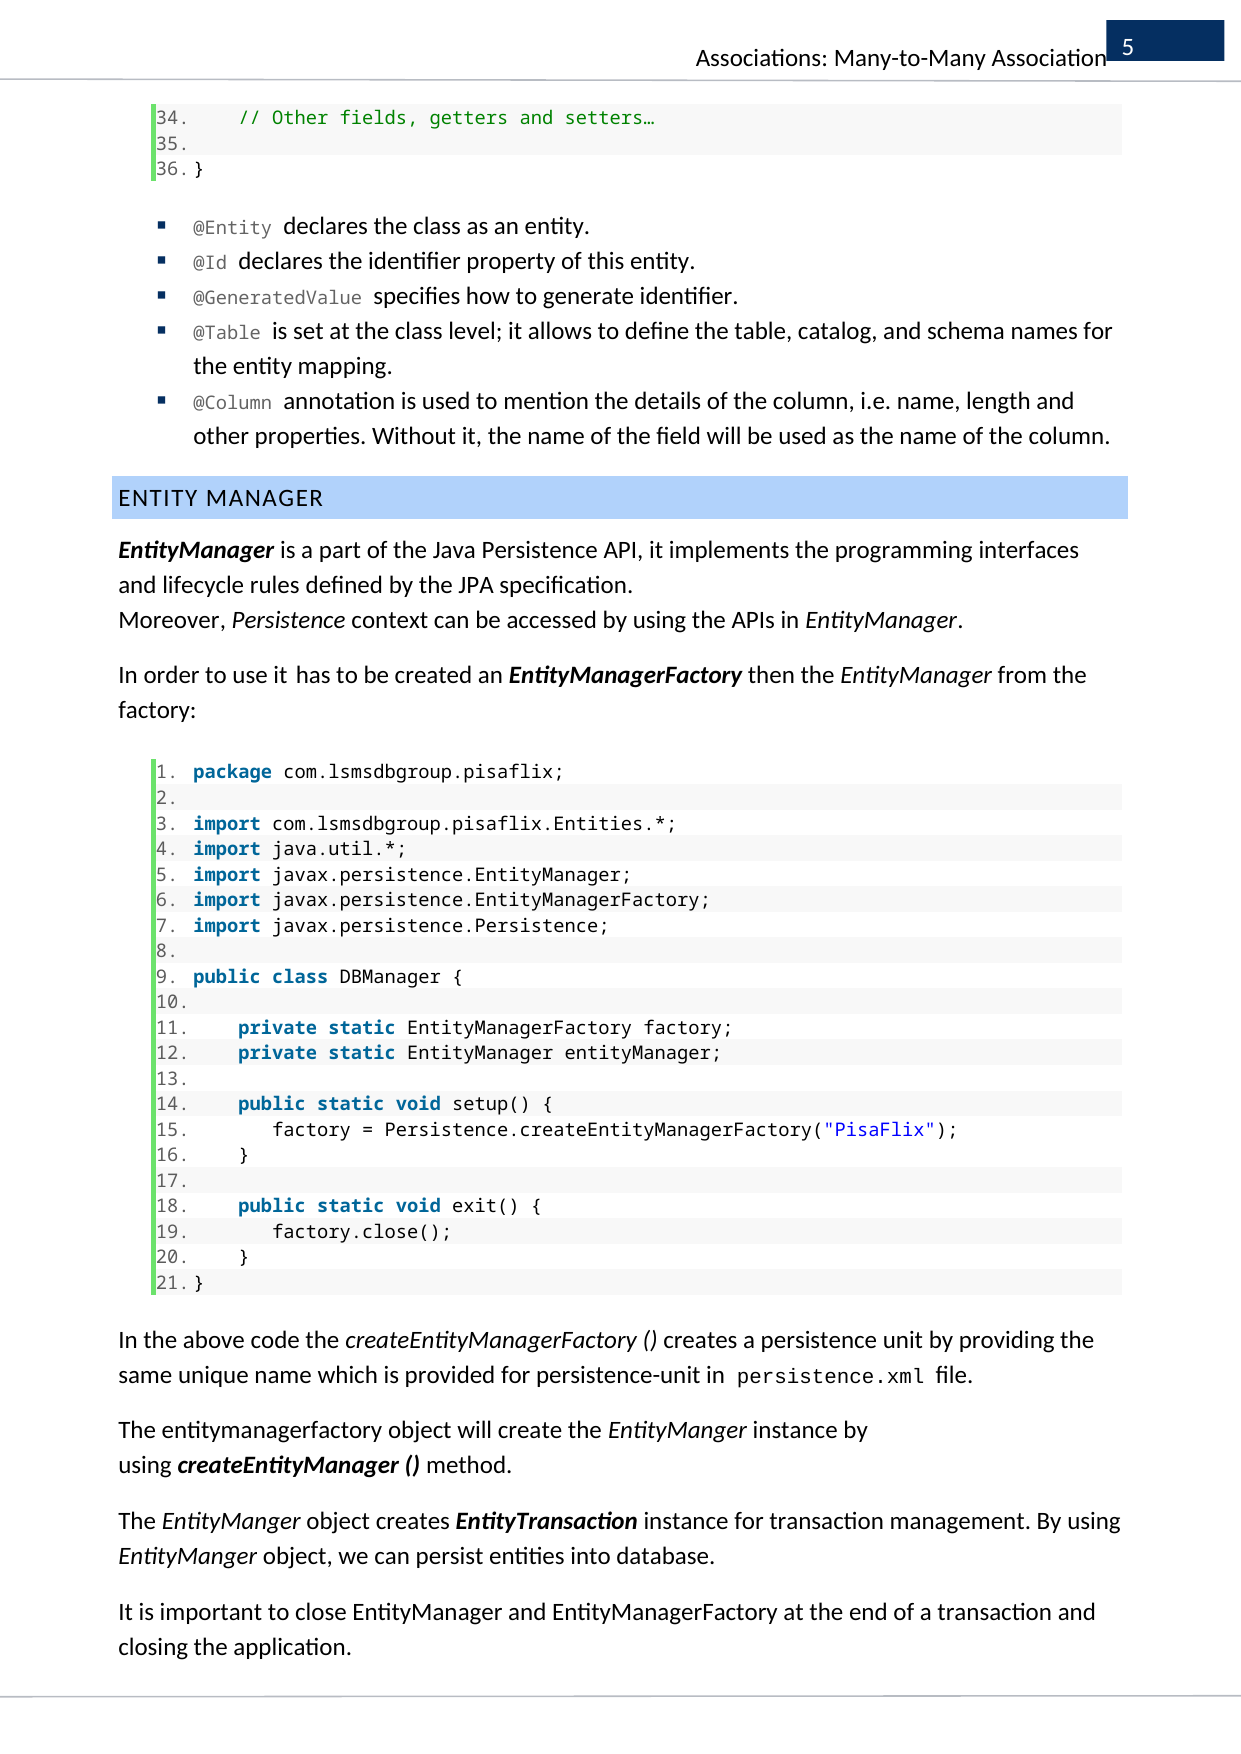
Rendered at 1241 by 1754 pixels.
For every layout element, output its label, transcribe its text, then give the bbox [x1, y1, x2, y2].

text EntityManager is a part of the Java Persistence API, it implements the programming interfaces and lifecycle rules defined by the JPA specification. Moreover, Persistence context can be accessed by using the APIs in EntityManager. [118, 534, 1122, 634]
text The entitymanagerfactory object will create the EntityManger instance by using createEntityManager () method. [118, 1415, 1122, 1480]
list package com.lsmsdbgroup.pisaflix; [156, 759, 1122, 784]
text The EntityManger object creates EntityTransaction instance for transaction management. By using EntityManger object, we can persist entities into database. [118, 1506, 1122, 1571]
text It is important to close EntityManager and EntityManagerFactory at the end of a transaction and closing the application. [118, 1596, 1122, 1662]
list @Column annotation is used to mention the details of the column, i.e. name, length and other properties. Without it, the name of the field will be used as the name of the column. [156, 385, 1122, 451]
list private static EntityManagerFactory factory; [156, 1014, 1122, 1039]
list @GeneratedValue specifies how to generate identifier. [156, 280, 1122, 311]
list @Id declares the identifier property of this entity. [156, 245, 1122, 276]
text In order to use it has to be created an EntityManagerFactory then the EntityManager from the factory: [118, 659, 1122, 725]
list factory.close(); [156, 1218, 1122, 1244]
list } [156, 1142, 1122, 1167]
list } [156, 1269, 1122, 1295]
text In the above code the createEntityManagerFactory () creates a persistence unit by providing the same unique name which is provided for persistence-unit in persistence.xml file. [118, 1324, 1122, 1389]
list import com.lsmsdbgroup.pisaflix.Entities.*; [156, 810, 1122, 835]
list } [156, 155, 1122, 181]
list public static void exit() { [156, 1193, 1122, 1218]
list } [156, 1244, 1122, 1269]
list public class DBManager { [156, 963, 1122, 988]
subtitle Entity Manager [118, 482, 1122, 513]
list import java.util.*; [156, 835, 1122, 861]
list factory = Persistence.createEntityManagerFactory("PisaFlix"); [156, 1116, 1122, 1142]
list @Table is set at the class level; it allows to define the table, catalog, and schema names for the entity mapping. [156, 315, 1122, 381]
list import javax.persistence.EntityManagerFactory; [156, 886, 1122, 912]
list // Other fields, getters and setters… [156, 104, 1122, 130]
list import javax.persistence.Persistence; [156, 912, 1122, 937]
list @Entity declares the class as an entity. [156, 210, 1122, 241]
list public static void setup() { [156, 1091, 1122, 1116]
list import javax.persistence.EntityManager; [156, 861, 1122, 886]
list private static EntityManager entityManager; [156, 1039, 1122, 1065]
